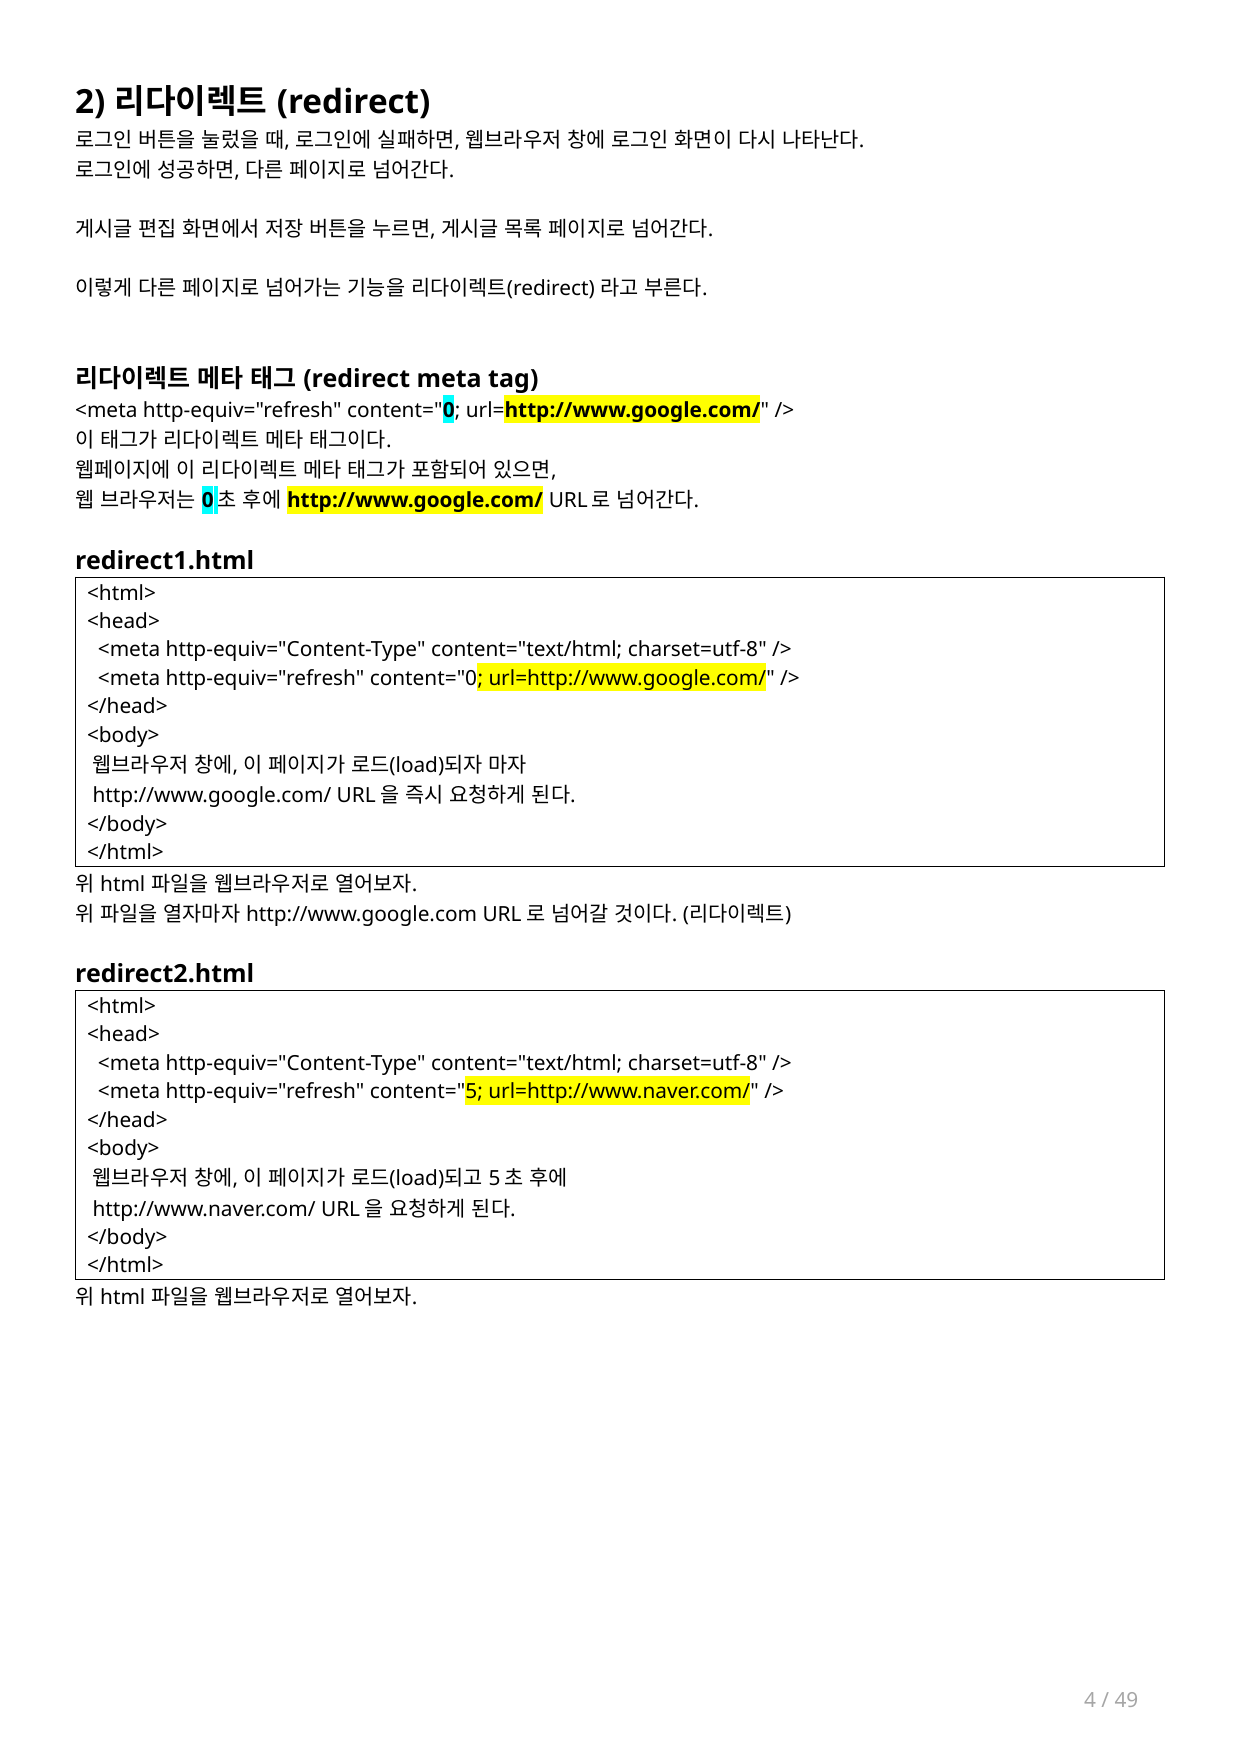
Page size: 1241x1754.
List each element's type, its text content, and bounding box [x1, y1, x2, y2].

table_header <html> <head> <meta http-equiv="Content-Type" content="text/html; charset=utf-8" /> <meta http-equiv="refresh" content="5; url=http://www.naver.com/" /> </head> <body> 웹브라우저 창에, 이 페이지가 로드(load)되고 5초 후에 http://www.naver.com/ URL을 요청하게 된다. </body> </html> [76, 991, 1164, 1279]
subtitle redirect1.html [75, 542, 1165, 577]
text 이렇게 다른 페이지로 넘어가는 기능을 리다이렉트(redirect) 라고 부른다. [75, 271, 1165, 302]
subtitle 리다이렉트 메타 태그 (redirect meta tag) [75, 358, 1165, 395]
text 위 html 파일을 웹브라우저로 열어보자. [75, 1280, 1165, 1310]
text 로그인 버튼을 눌렀을 때, 로그인에 실패하면, 웹브라우저 창에 로그인 화면이 다시 나타난다. [75, 123, 1165, 154]
text 이 태그가 리다이렉트 메타 태그이다. [75, 423, 1165, 453]
text <meta http-equiv="refresh" content="0; url=http://www.google.com/" /> [75, 395, 443, 423]
text 웹 브라우저는 0초 후에 http://www.google.com/ URL로 넘어간다. [75, 484, 1165, 514]
text 웹페이지에 이 리다이렉트 메타 태그가 포함되어 있으면, [75, 453, 1165, 484]
text 위 파일을 열자마자 http://www.google.com URL로 넘어갈 것이다. (리다이렉트) [75, 897, 1165, 927]
text 로그인에 성공하면, 다른 페이지로 넘어간다. [75, 154, 1165, 184]
text <meta http-equiv="refresh" content="0; url=http://www.google.com/" /> [760, 395, 1165, 423]
subtitle 리다이렉트 (redirect) [75, 75, 1165, 123]
text 위 html 파일을 웹브라우저로 열어보자. [75, 867, 1165, 897]
subtitle redirect2.html [75, 956, 1165, 990]
text 게시글 편집 화면에서 저장 버튼을 누르면, 게시글 목록 페이지로 넘어간다. [75, 212, 1165, 243]
table_header <html> <head> <meta http-equiv="Content-Type" content="text/html; charset=utf-8" /> <meta http-equiv="refresh" content="0; url=http://www.google.com/" /> </head> <body> 웹브라우저 창에, 이 페이지가 로드(load)되자 마자 http://www.google.com/ URL을 즉시 요청하게 된다. </body> </html> [76, 578, 1164, 866]
